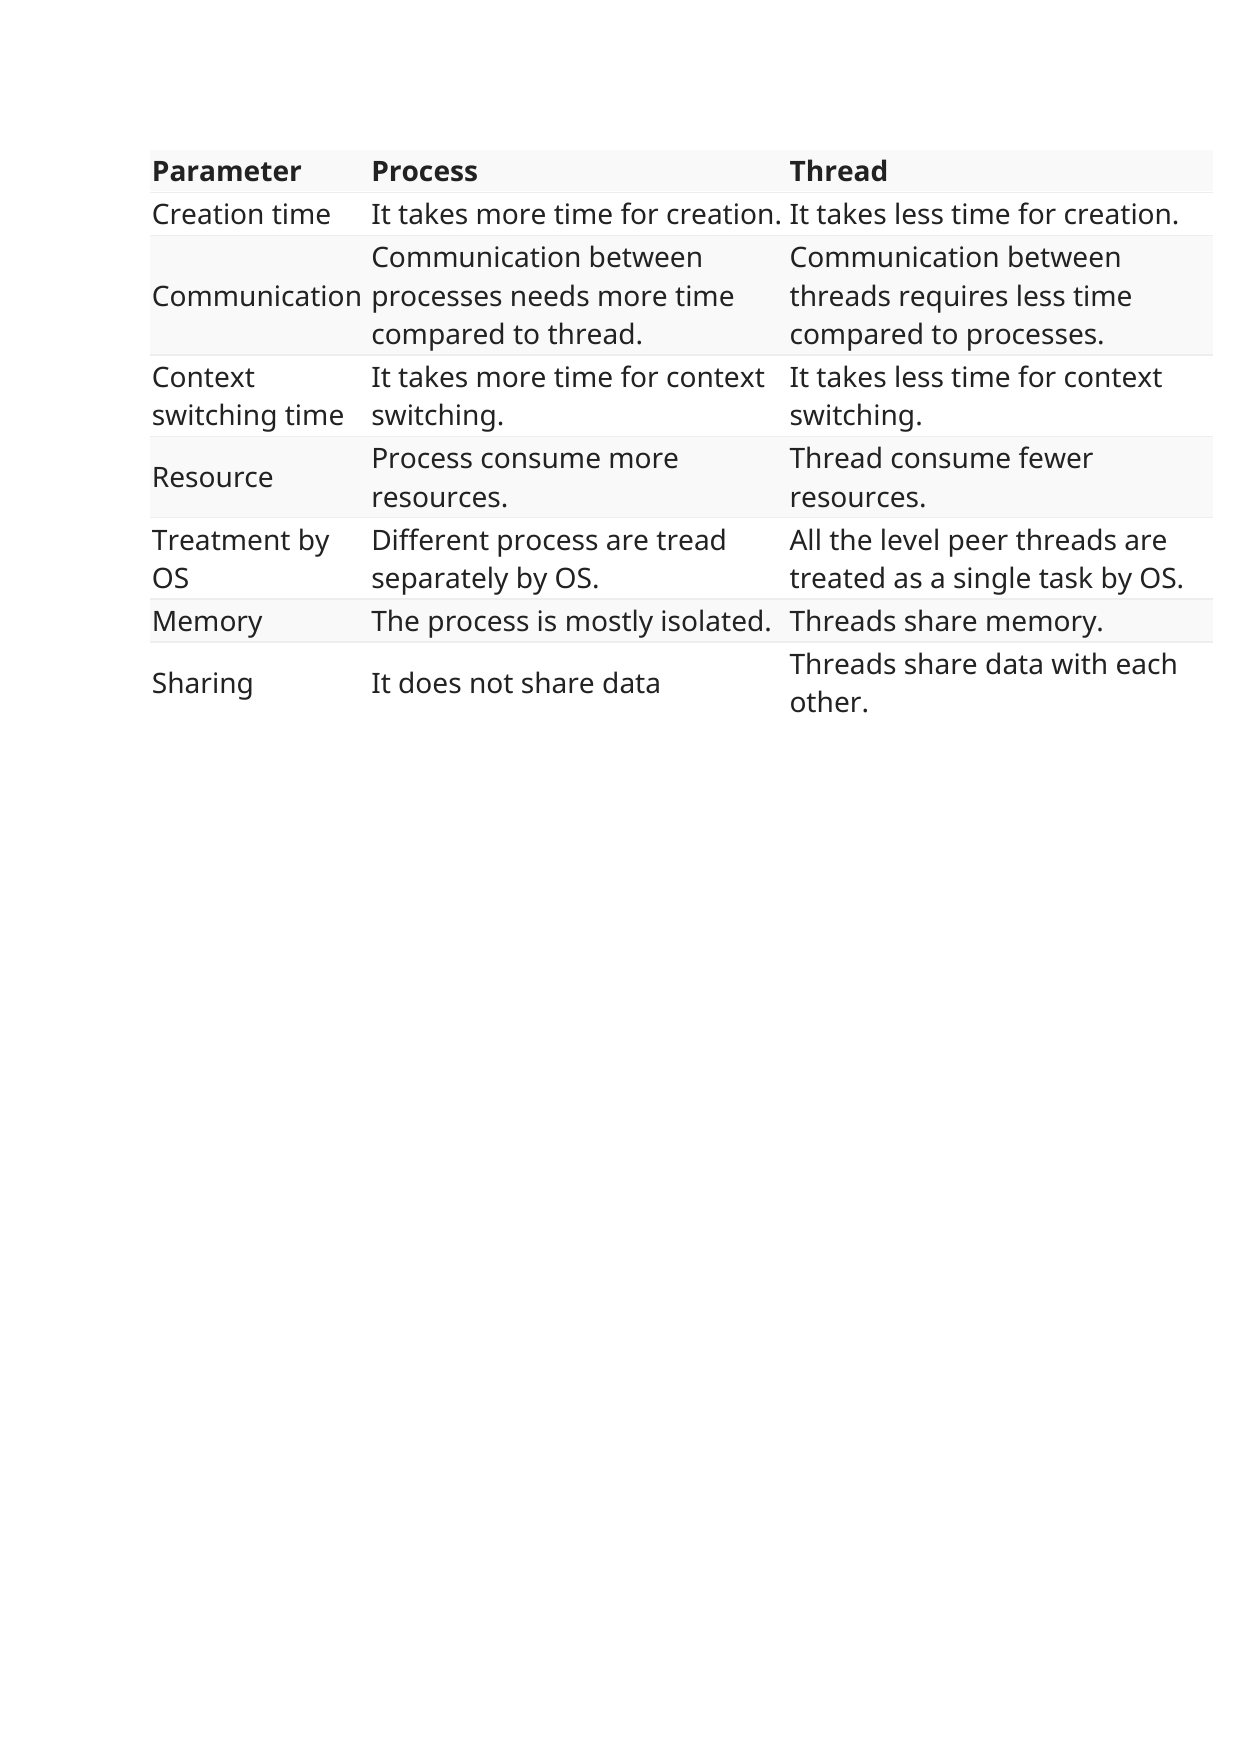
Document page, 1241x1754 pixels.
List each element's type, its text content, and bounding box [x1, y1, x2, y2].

table_cell Threads share data with each other. [788, 643, 1213, 723]
table_cell It takes more time for creation. [369, 193, 788, 234]
table_header Thread [788, 150, 1213, 191]
table_cell It takes more time for context switching. [369, 356, 788, 436]
table_header Parameter [150, 150, 369, 191]
table_cell Memory [150, 600, 369, 641]
table_cell Context switching time [150, 356, 369, 436]
table_cell Creation time [150, 193, 369, 234]
table_cell It takes less time for context switching. [788, 356, 1213, 436]
table_cell Communication between processes needs more time compared to thread. [369, 236, 788, 354]
table_cell All the level peer threads are treated as a single task by OS. [788, 518, 1213, 598]
table_cell Treatment by OS [150, 518, 369, 598]
table_cell It does not share data [369, 643, 788, 723]
table_cell Threads share memory. [788, 600, 1213, 641]
table_cell Communication between threads requires less time compared to processes. [788, 236, 1213, 354]
table_cell Different process are tread separately by OS. [369, 518, 788, 598]
table_cell Sharing [150, 643, 369, 723]
table_header Process [369, 150, 788, 191]
table_cell The process is mostly isolated. [369, 600, 788, 641]
table_cell Thread consume fewer resources. [788, 437, 1213, 517]
table_cell Resource [150, 437, 369, 517]
table_cell It takes less time for creation. [788, 193, 1213, 234]
table_cell Communication [150, 236, 369, 354]
table_cell Process consume more resources. [369, 437, 788, 517]
